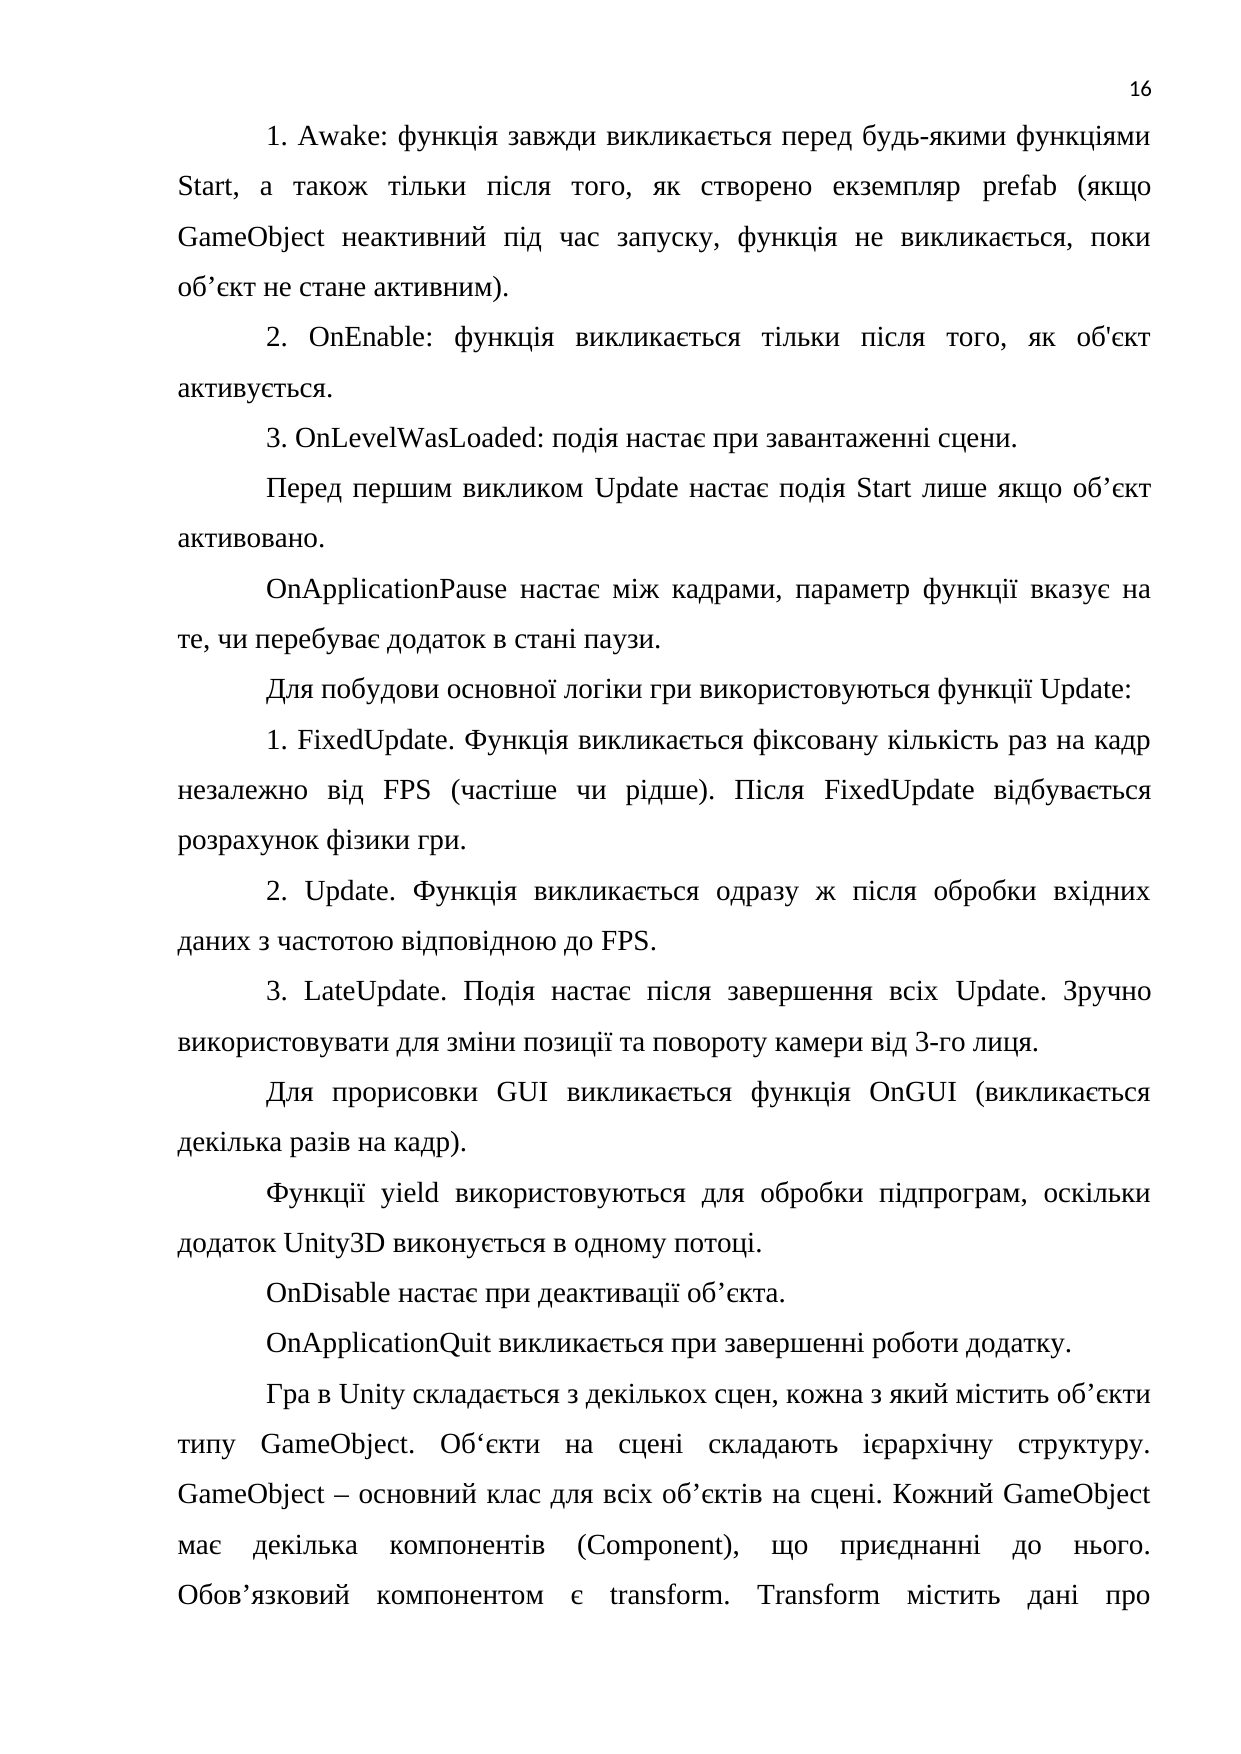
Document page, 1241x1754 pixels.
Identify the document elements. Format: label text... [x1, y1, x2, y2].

text Функції yield використовуються для обробки підпрограм, оскільки додаток Unity3D виконується в одному потоці. [177, 1175, 1152, 1258]
text Для прорисовки GUI викликається функція OnGUI (викликається декілька разів на кадр). [177, 1074, 1152, 1158]
text OnApplicationPause настає між кадрами, параметр функції вказує на те, чи перебуває додаток в стані паузи. [177, 571, 1152, 655]
text 1. Awake: функція завжди викликається перед будь-якими функціями Start, а також тільки після того, як створено екземпляр prefab (якщо GameObject неактивний під час запуску, функція не викликається, поки об’єкт не стане активним). [177, 118, 1152, 303]
text 1. FixedUpdate. Функція викликається фіксовану кількість раз на кадр незалежно від FPS (частіше чи рідше). Після FixedUpdate відбувається розрахунок фізики гри. [177, 722, 1152, 856]
text Для побудови основної логіки гри використовуються функції Update: [177, 672, 1152, 705]
text OnDisable настає при деактивації об’єкта. [177, 1275, 1152, 1309]
text 2. Update. Функція викликається одразу ж після обробки вхідних даних з частотою відповідною до FPS. [177, 873, 1152, 957]
text 3. LateUpdate. Подія настає після завершення всіх Update. Зручно використовувати для зміни позиції та повороту камери від 3-го лиця. [177, 973, 1152, 1057]
text 3. OnLevelWasLoaded: подія настає при завантаженні сцени. [177, 420, 1152, 453]
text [177, 1376, 1152, 1611]
text Перед першим викликом Update настає подія Start лише якщо об’єкт активовано. [177, 470, 1152, 554]
text OnApplicationQuit викликається при завершенні роботи додатку. [177, 1326, 1152, 1359]
text 2. OnEnable: функція викликається тільки після того, як об'єкт активується. [177, 319, 1152, 403]
